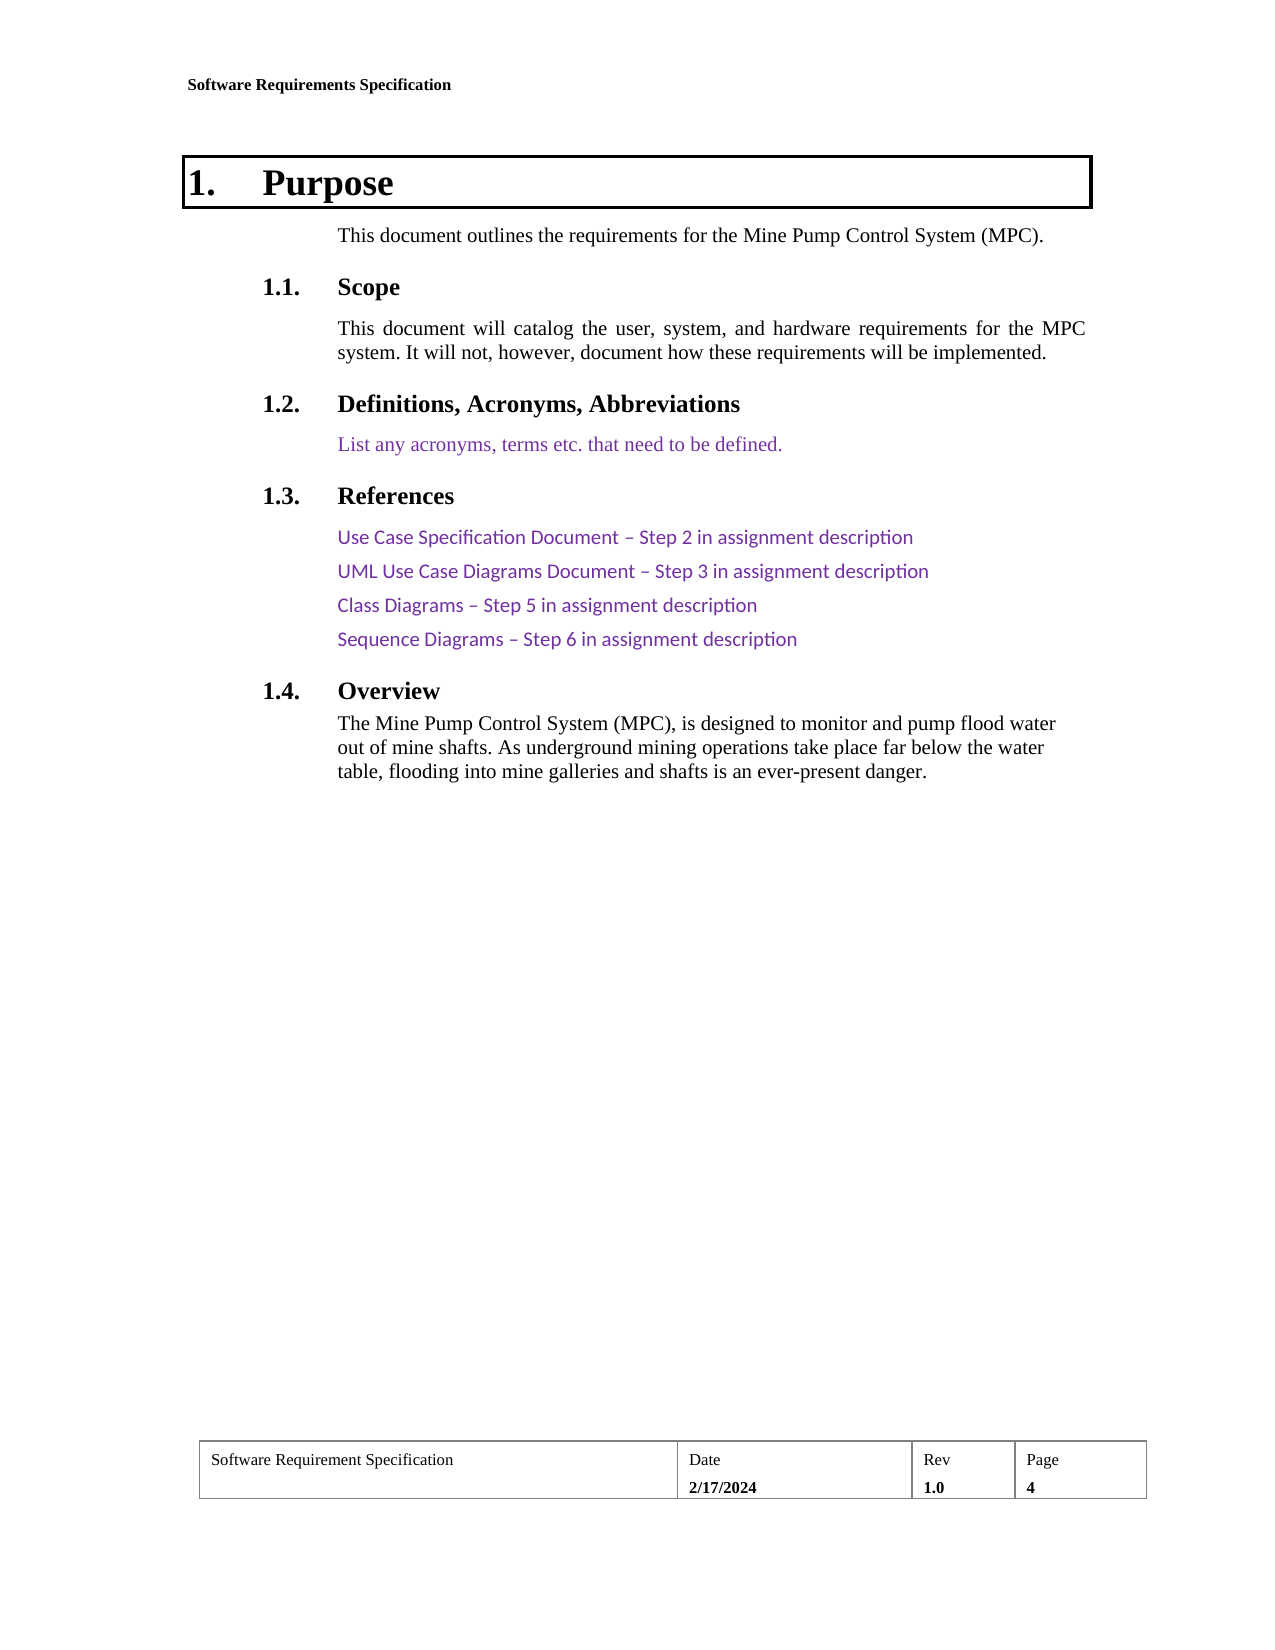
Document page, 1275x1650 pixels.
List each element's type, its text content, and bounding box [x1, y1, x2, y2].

text List any acronyms, terms etc. that need to be defined. [262, 432, 1087, 456]
subtitle Definitions, Acronyms, Abbreviations [262, 389, 1087, 418]
text This document outlines the requirements for the Mine Pump Control System (MPC). [337, 223, 1087, 247]
subtitle Purpose [185, 158, 1089, 206]
text UML Use Case Diagrams Document – Step 3 in assignment description [337, 558, 1087, 584]
subtitle Scope [262, 272, 1087, 301]
text The Mine Pump Control System (MPC), is designed to monitor and pump flood water out of mine shafts. As underground mining operations take place far below the water table, flooding into mine galleries and shafts is an ever-present danger. [337, 711, 1087, 783]
text Sequence Diagrams – Step 6 in assignment description [337, 626, 1087, 651]
text This document will catalog the user, system, and hardware requirements for the MPC system. It will not, however, document how these requirements will be implemented. [337, 316, 1087, 364]
subtitle References [262, 481, 1087, 510]
subtitle Overview [262, 676, 1087, 705]
text Class Diagrams – Step 5 in assignment description [337, 592, 1087, 617]
text Use Case Specification Document – Step 2 in assignment description [337, 524, 1087, 550]
